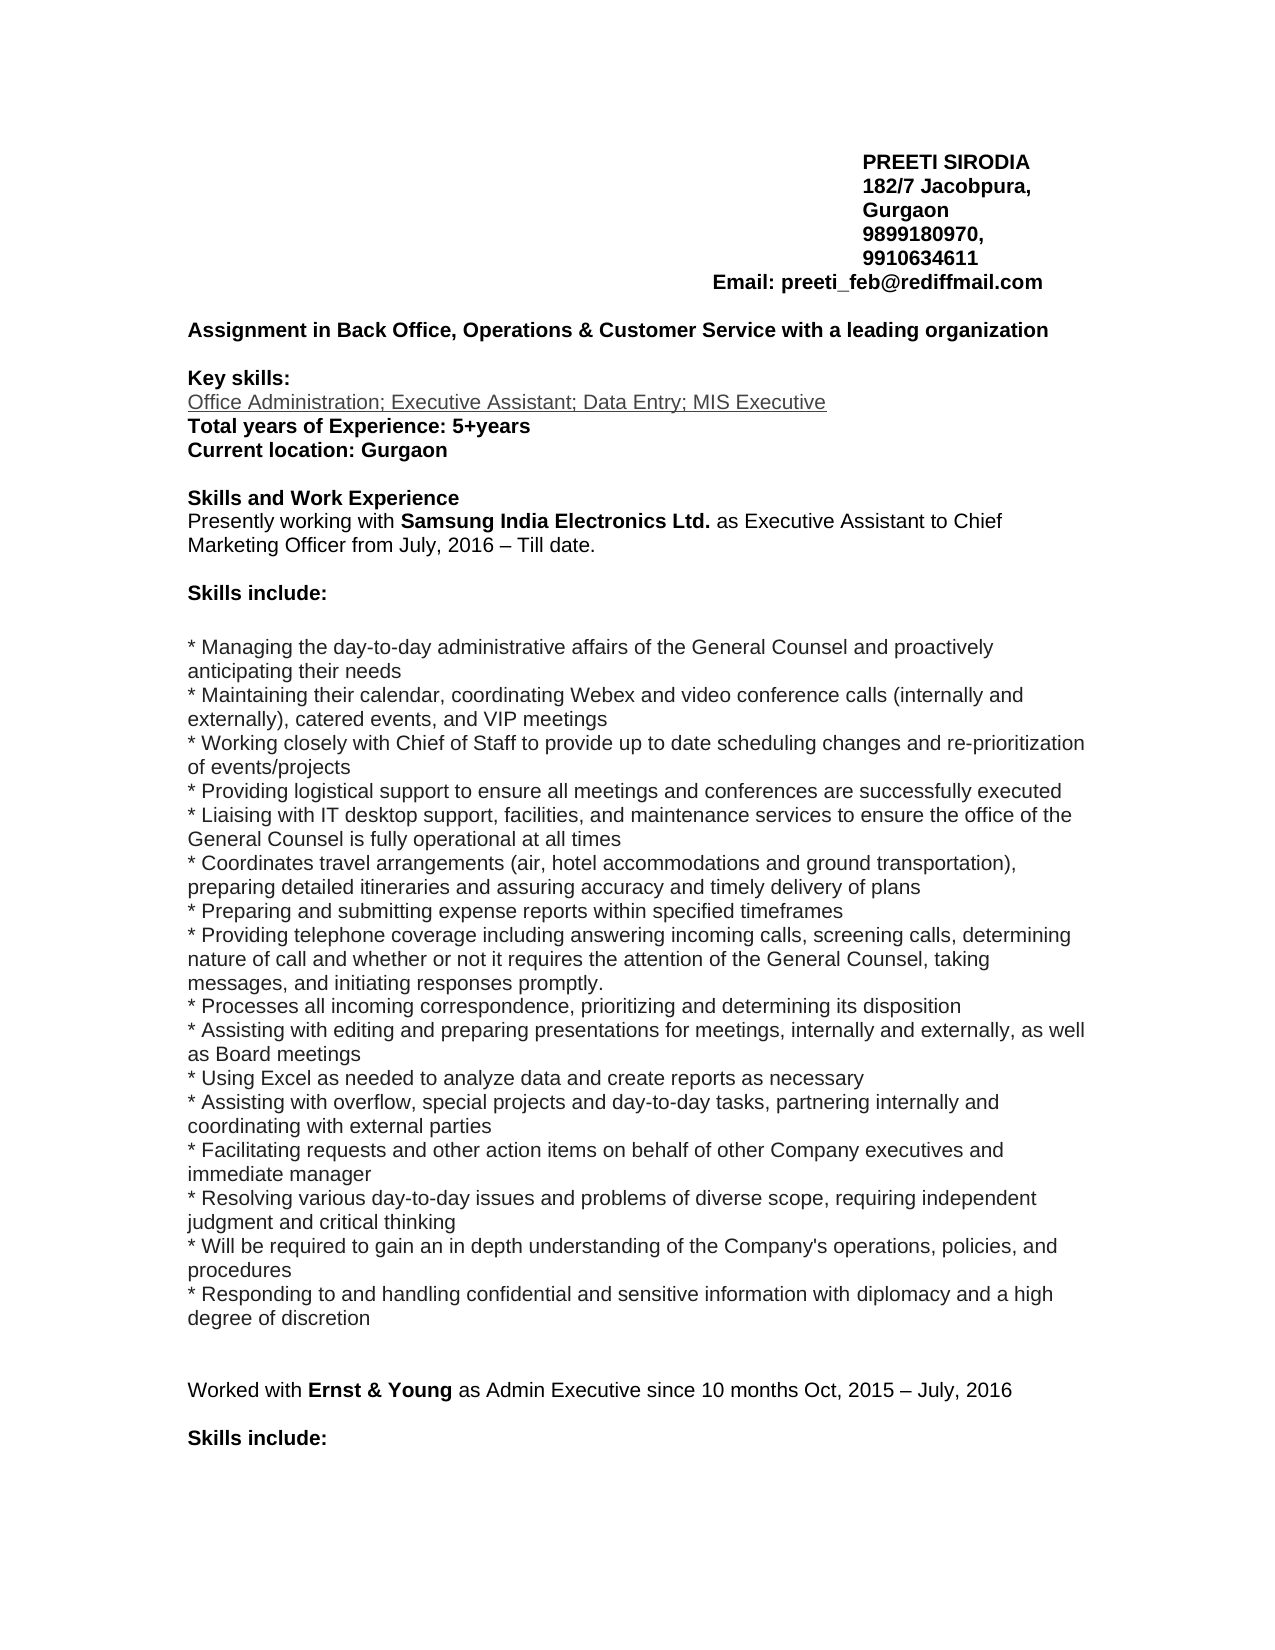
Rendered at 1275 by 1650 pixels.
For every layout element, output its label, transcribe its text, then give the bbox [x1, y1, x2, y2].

title Key skills: [187, 366, 1087, 389]
text Skills include: [187, 1426, 1087, 1449]
text Skills include: [187, 581, 1087, 605]
title 9910634611 [787, 246, 1087, 270]
title PREETI SIRODIA [787, 150, 1087, 174]
title 9899180970, [787, 222, 1087, 246]
title Assignment in Back Office, Operations & Customer Service with a leading organization [187, 318, 1087, 342]
title Skills and Work Experience [187, 485, 1087, 509]
title Gurgaon [787, 198, 1087, 222]
text * Managing the day-to-day administrative affairs of the General Counsel and proactively anticipating their needs * Maintaining their calendar, coordinating Webex and video conference calls (internally and externally), catered events, and VIP meetings * Working closely with Chief of Staff to provide up to date scheduling changes and re-prioritization of events/projects * Providing logistical support to ensure all meetings and conferences are successfully executed * Liaising with IT desktop support, facilities, and maintenance services to ensure the office of the General Counsel is fully operational at all times * Coordinates travel arrangements (air, hotel accommodations and ground transportation), preparing detailed itineraries and assuring accuracy and timely delivery of plans * Preparing and submitting expense reports within specified timeframes * Providing telephone coverage including answering incoming calls, screening calls, determining nature of call and whether or not it requires the attention of the General Counsel, taking messages, and initiating responses promptly. * Processes all incoming correspondence, prioritizing and determining its disposition * Assisting with editing and preparing presentations for meetings, internally and externally, as well as Board meetings * Using Excel as needed to analyze data and create reports as necessary * Assisting with overflow, special projects and day-to-day tasks, partnering internally and coordinating with external parties * Facilitating requests and other action items on behalf of other Company executives and immediate manager * Resolving various day-to-day issues and problems of diverse scope, requiring independent judgment and critical thinking * Will be required to gain an in depth understanding of the Company's operations, policies, and procedures * Responding to and handling confidential and sensitive information with diplomacy and a high degree of discretion [187, 605, 1087, 1330]
title Current location: Gurgaon [187, 437, 1087, 461]
title Email: preeti_feb@rediffmail.com [637, 270, 1087, 294]
title Worked with Ernst & Young as Admin Executive since 10 months Oct, 2015 – July, 2016 [187, 1378, 1087, 1402]
title Office Administration; Executive Assistant; Data Entry; MIS Executive [187, 389, 1087, 413]
title Total years of Experience: 5+years [187, 413, 1087, 437]
title 182/7 Jacobpura, [787, 174, 1087, 198]
title Presently working with Samsung India Electronics Ltd. as Executive Assistant to Chief Marketing Officer from July, 2016 – Till date. [187, 509, 1087, 557]
